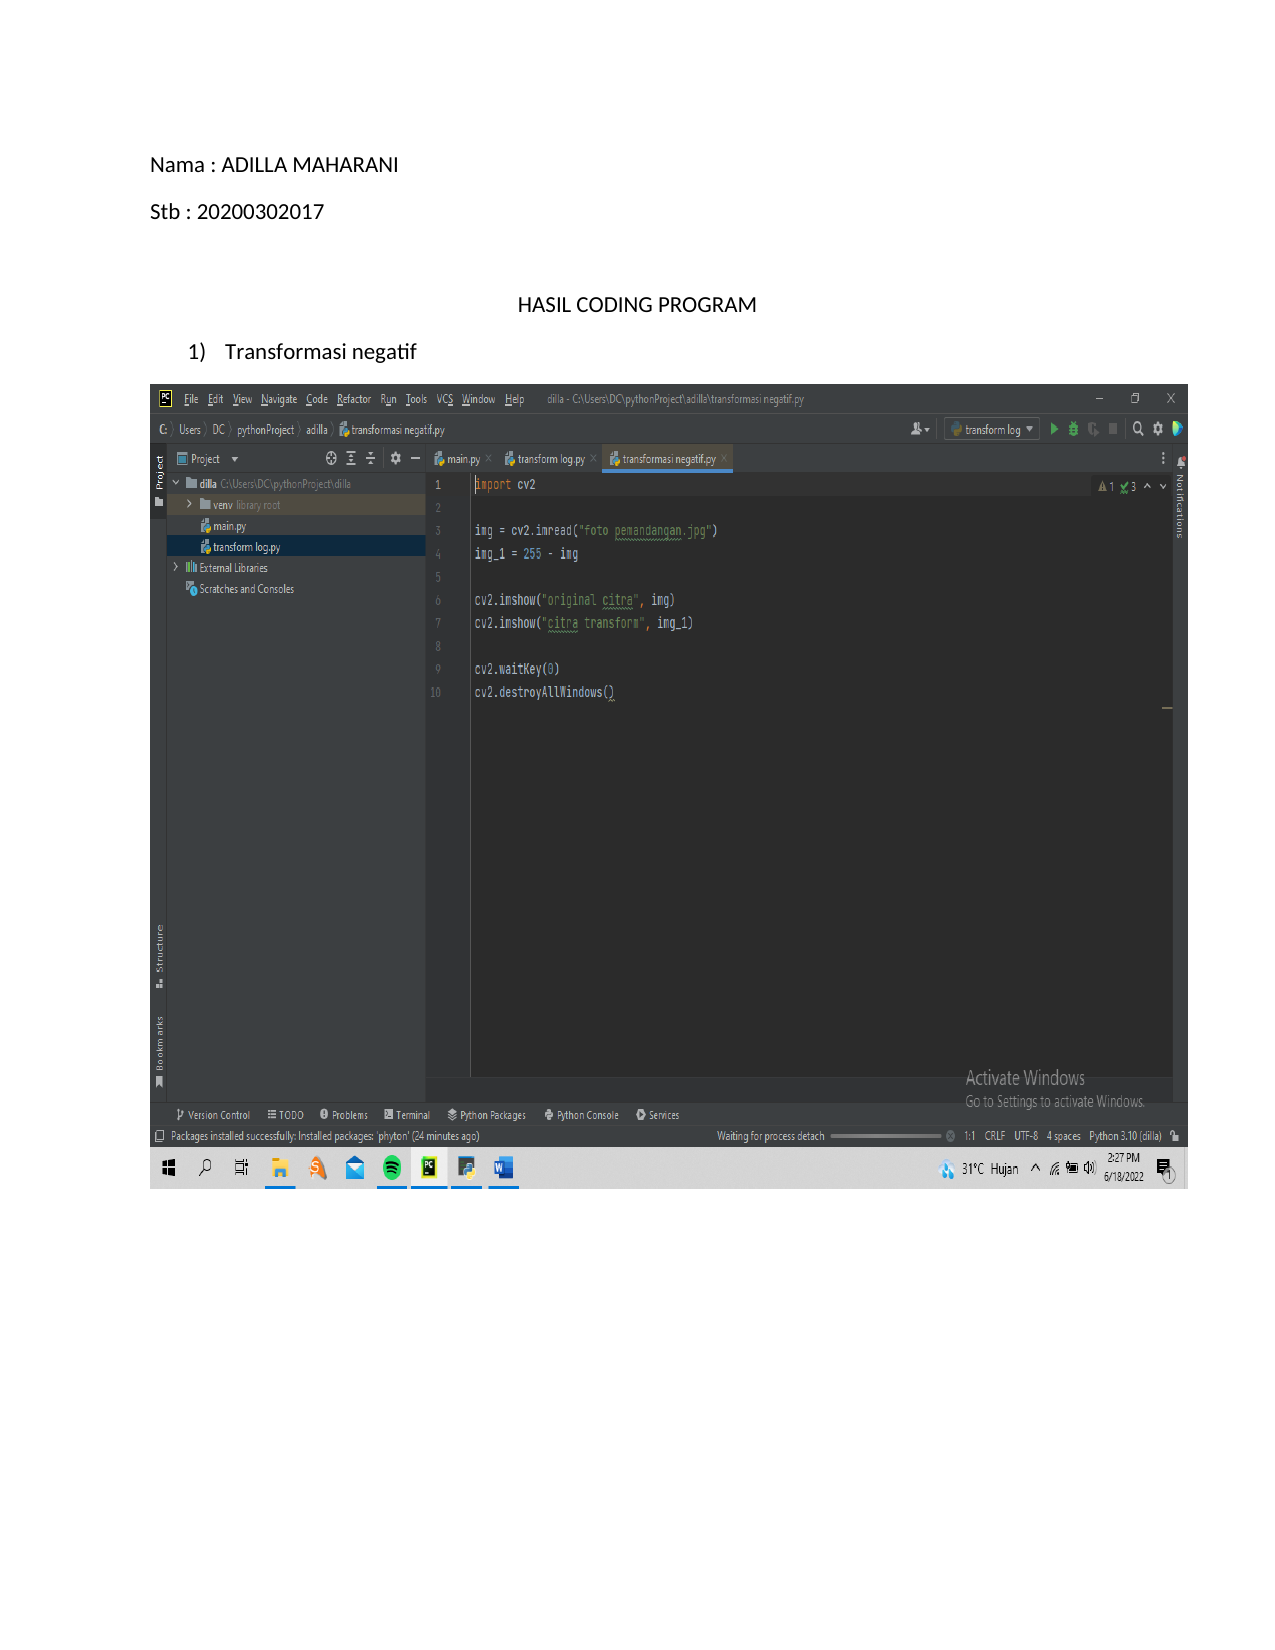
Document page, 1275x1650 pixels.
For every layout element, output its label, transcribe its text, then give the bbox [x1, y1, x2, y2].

text Nama : ADILLA MAHARANI [150, 150, 1125, 178]
picture [150, 384, 1188, 1189]
text Stb : 20200302017 [150, 197, 1125, 225]
text HASIL CODING PROGRAM [150, 291, 1125, 319]
list Transformasi negatif [187, 337, 1125, 366]
